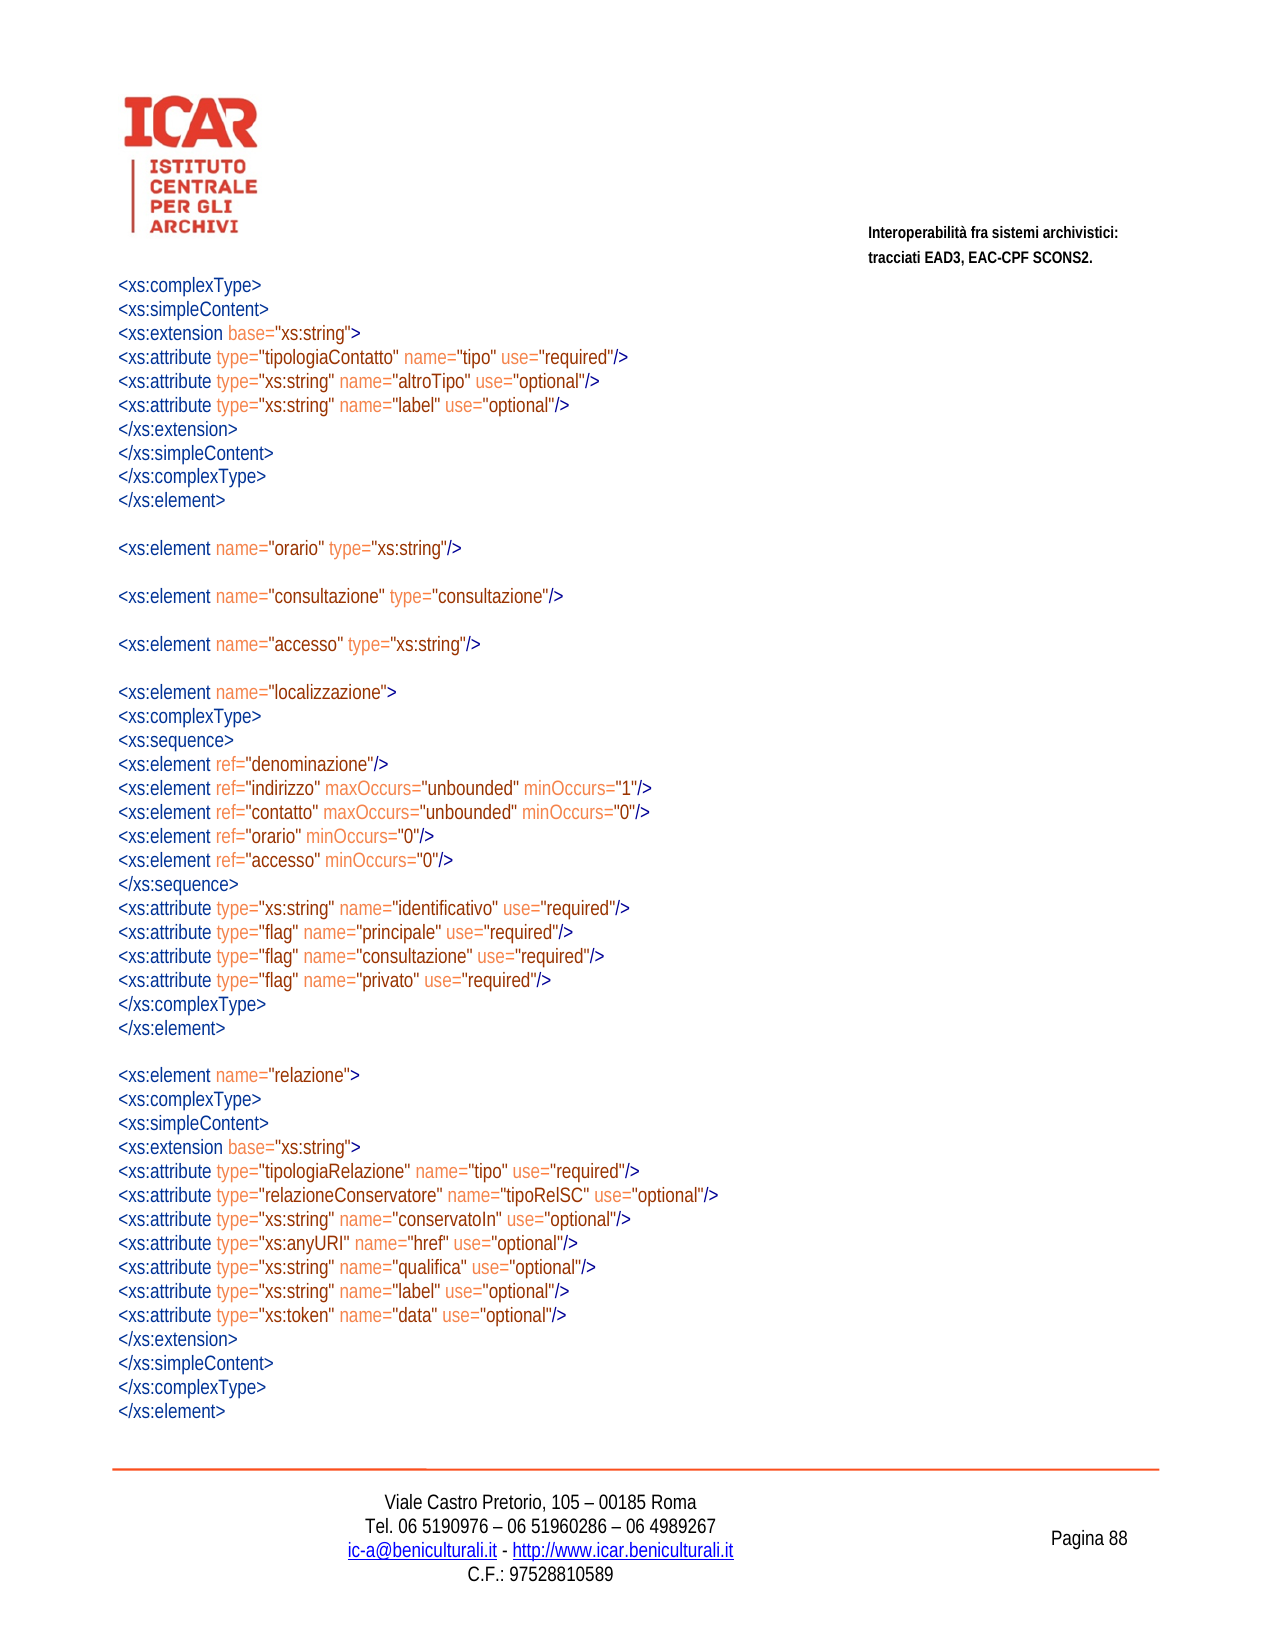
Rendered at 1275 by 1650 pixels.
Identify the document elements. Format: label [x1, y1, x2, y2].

text [118, 273, 1157, 1447]
